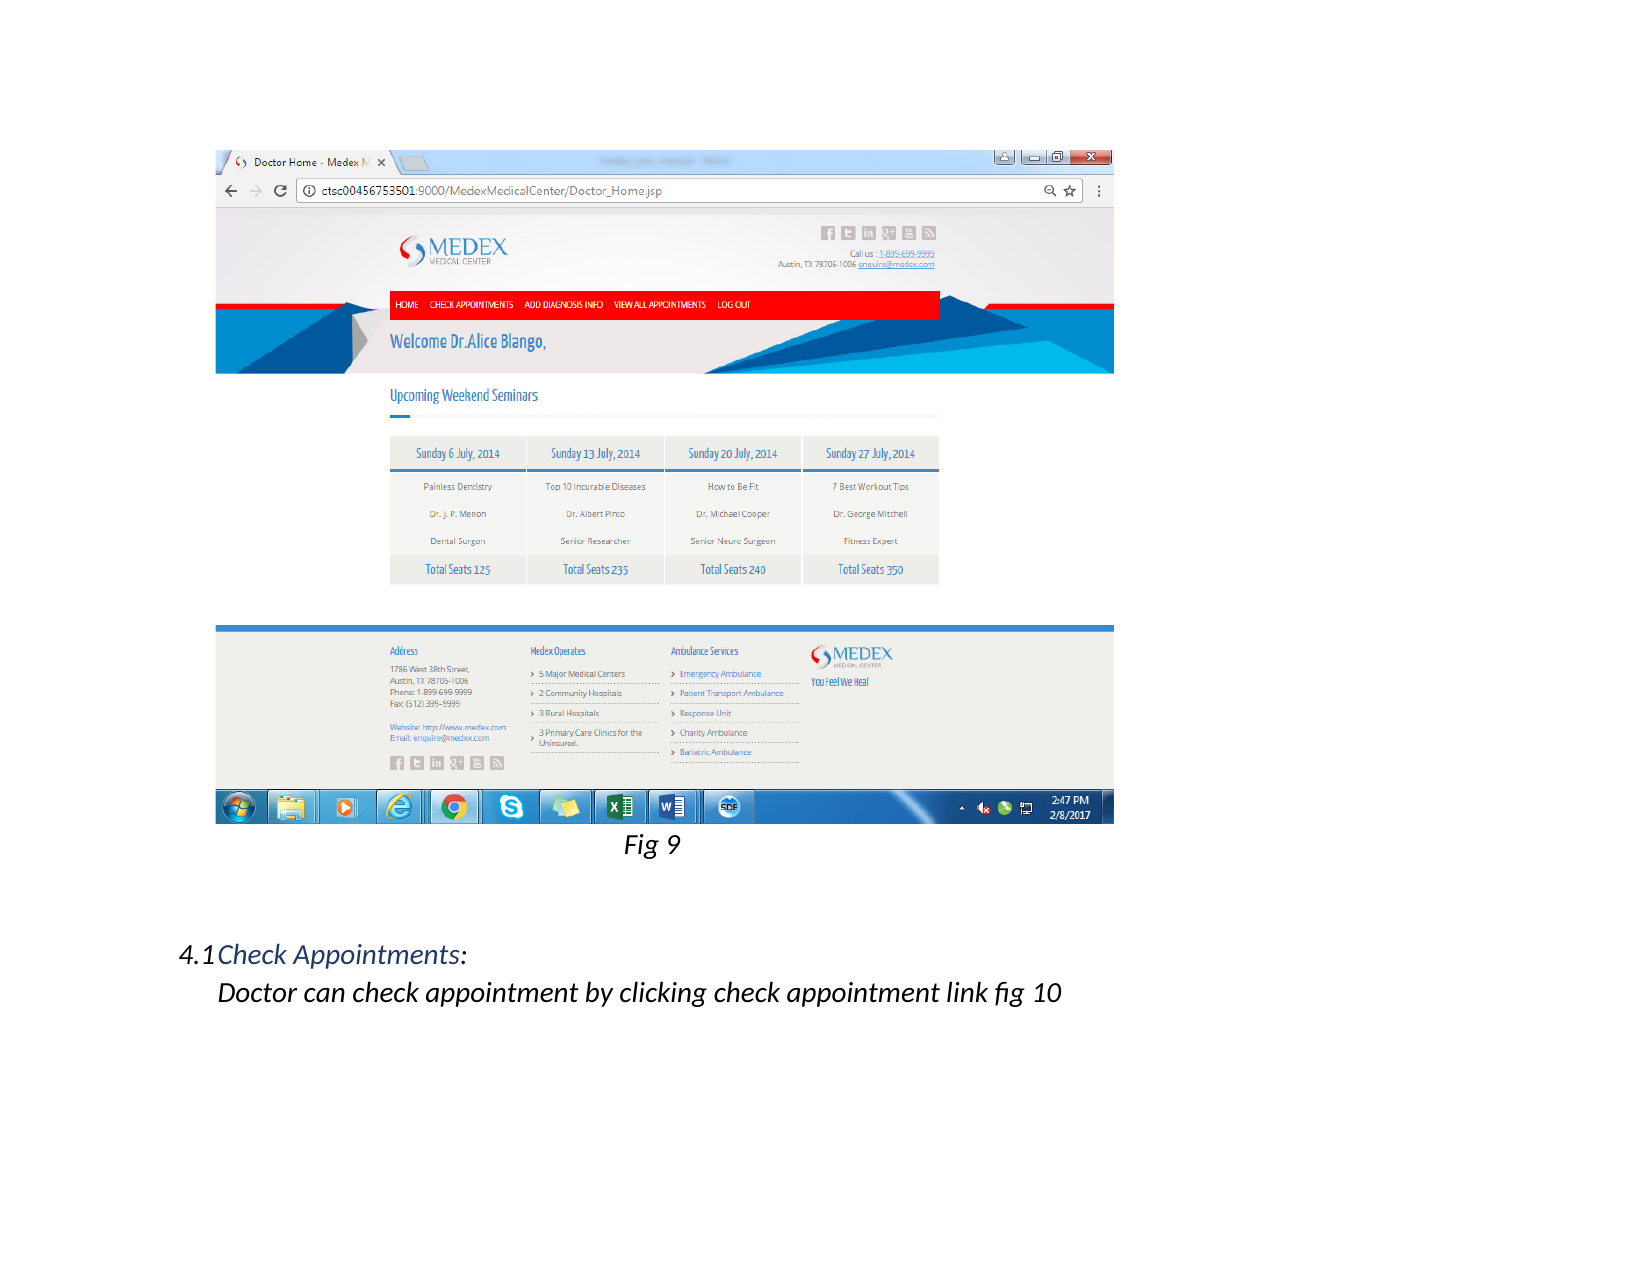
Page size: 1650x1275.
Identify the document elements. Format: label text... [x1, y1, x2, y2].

list Doctor can check appointment by clicking check appointment link fig 10 [217, 974, 1500, 1010]
picture [215, 150, 1114, 824]
list Fig 9 [216, 826, 1500, 861]
list Check Appointments: [178, 936, 1500, 972]
